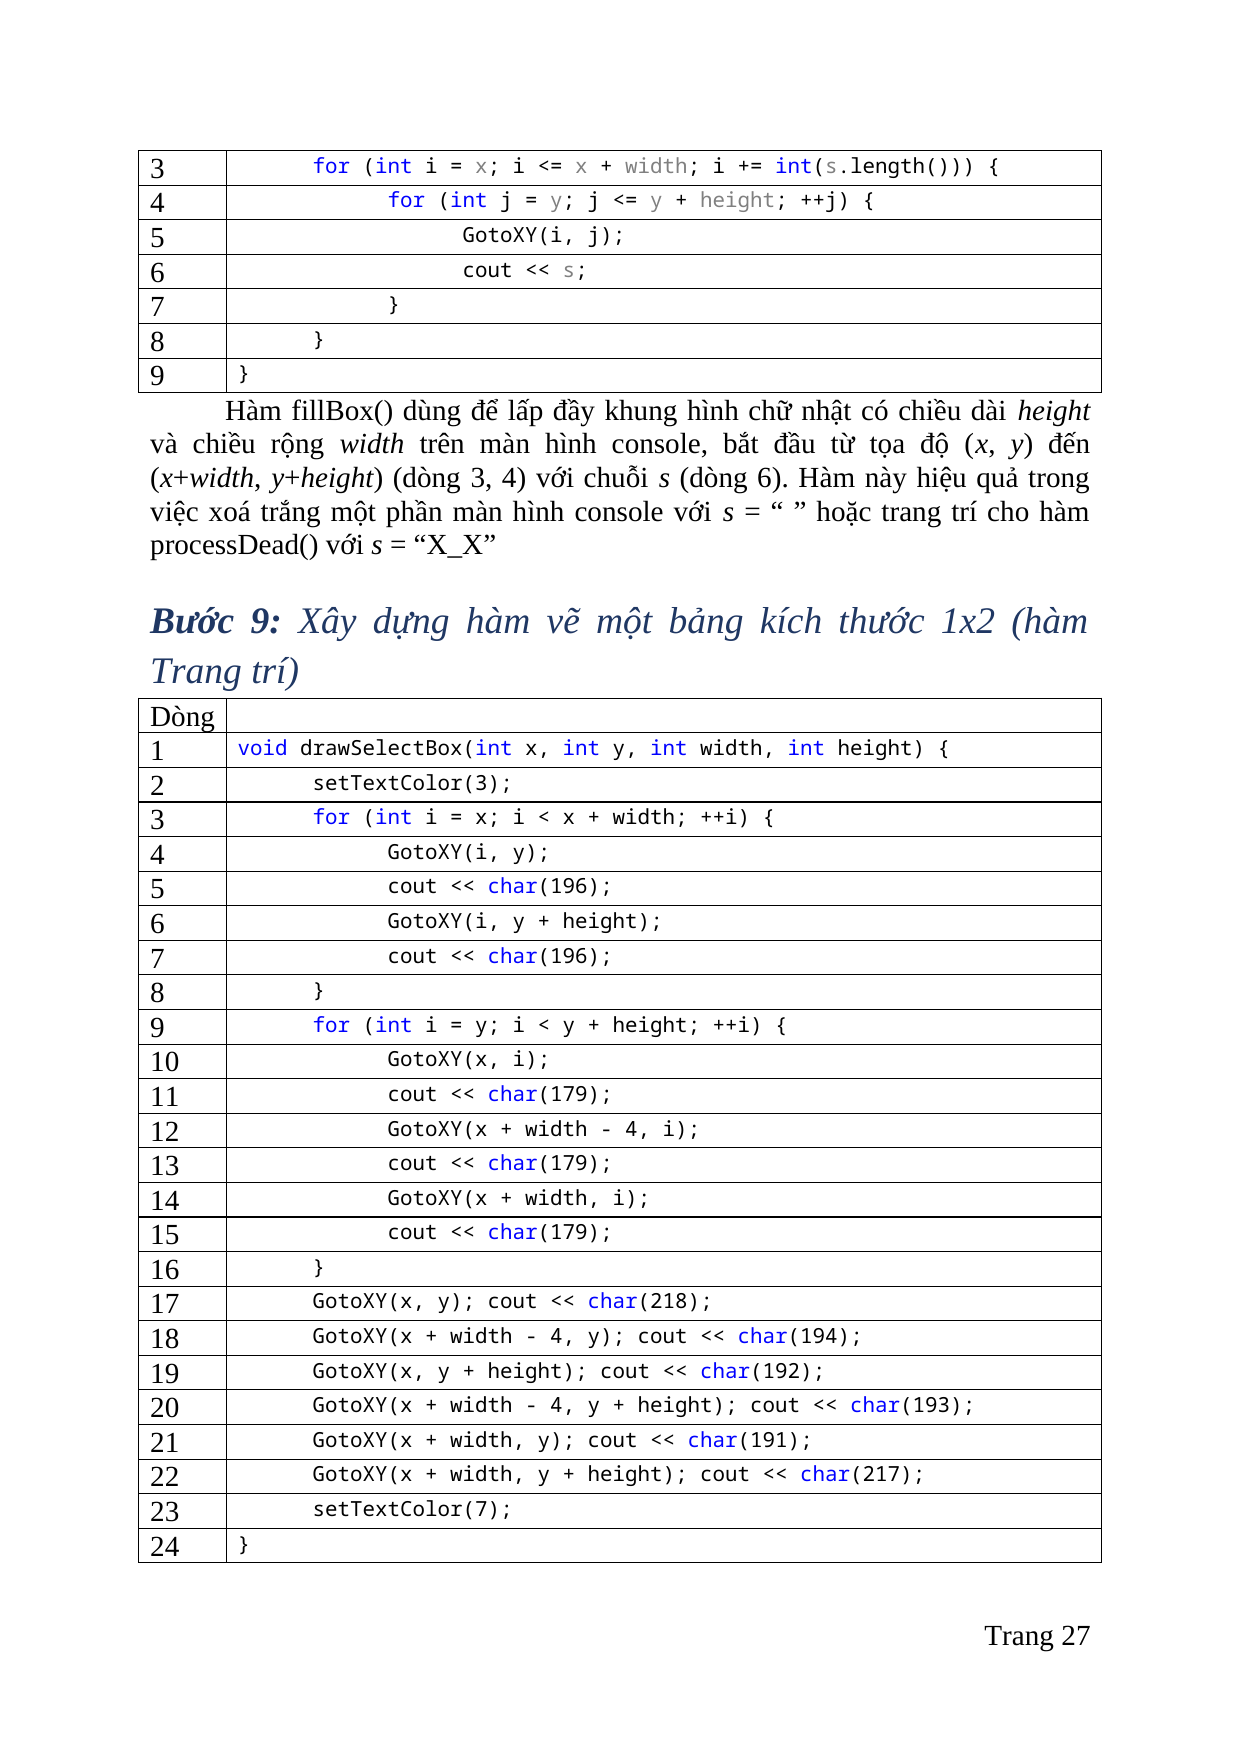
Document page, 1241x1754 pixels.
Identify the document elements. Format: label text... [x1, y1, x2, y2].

table_cell for (int i = x; i <= x + width; i += int(s.length())) { [227, 151, 1101, 184]
table_cell 8 [139, 324, 226, 357]
table_header Dòng [139, 699, 226, 732]
text Hàm fillBox() dùng để lấp đầy khung hình chữ nhật có chiều dài height và chiều rộng width trên màn hình console, bắt đầu từ tọa độ (x, y) đến (x+width, y+height) (dòng 3, 4) với chuỗi s (dòng 6). Hàm này hiệu quả trong việc xoá trắng một phần màn hình console với s = “ ” hoặc trang trí cho hàm processDead() với s = “X_X” [150, 393, 1090, 561]
table_cell 3 [139, 803, 226, 836]
table_cell 24 [139, 1529, 226, 1562]
table_cell 6 [139, 906, 226, 940]
table_cell } [227, 975, 1101, 1009]
table_cell } [227, 289, 1101, 323]
table_cell 9 [139, 359, 226, 392]
table_cell 13 [139, 1148, 226, 1182]
table_header [227, 699, 1101, 732]
table_cell setTextColor(3); [227, 768, 1101, 801]
table_cell GotoXY(x + width, i); [227, 1183, 1101, 1216]
table_cell 4 [139, 837, 226, 871]
table_cell } [227, 1252, 1101, 1286]
table_cell 1 [139, 733, 226, 767]
table_cell cout << char(179); [227, 1148, 1101, 1182]
table_cell void drawSelectBox(int x, int y, int width, int height) { [227, 733, 1101, 767]
table_cell 2 [139, 768, 226, 801]
table_cell 3 [139, 151, 226, 184]
table_cell GotoXY(x + width - 4, i); [227, 1114, 1101, 1147]
table_cell cout << char(179); [227, 1079, 1101, 1113]
table_cell 17 [139, 1287, 226, 1320]
table_cell 18 [139, 1321, 226, 1355]
table_cell 11 [139, 1079, 226, 1113]
table_cell cout << char(196); [227, 872, 1101, 905]
table_cell GotoXY(i, y); [227, 837, 1101, 871]
table_cell cout << char(196); [227, 941, 1101, 974]
table_cell GotoXY(x + width - 4, y); cout << char(194); [227, 1321, 1101, 1355]
table_cell setTextColor(7); [227, 1494, 1101, 1528]
table_cell 14 [139, 1183, 226, 1216]
table_cell GotoXY(i, y + height); [227, 906, 1101, 940]
table_cell cout << char(179); [227, 1218, 1101, 1251]
table_cell GotoXY(x + width, y + height); cout << char(217); [227, 1460, 1101, 1493]
table_cell GotoXY(i, j); [227, 220, 1101, 254]
table_cell } [227, 1529, 1101, 1562]
table_cell 7 [139, 941, 226, 974]
table_cell 9 [139, 1010, 226, 1043]
table_cell 23 [139, 1494, 226, 1528]
table_cell GotoXY(x, i); [227, 1045, 1101, 1078]
table_cell GotoXY(x + width - 4, y + height); cout << char(193); [227, 1390, 1101, 1424]
table_cell 20 [139, 1390, 226, 1424]
table_cell GotoXY(x, y); cout << char(218); [227, 1287, 1101, 1320]
table_cell } [227, 359, 1101, 392]
table_cell for (int i = y; i < y + height; ++i) { [227, 1010, 1101, 1043]
table_cell 21 [139, 1425, 226, 1458]
table_cell } [227, 324, 1101, 357]
table_cell 5 [139, 220, 226, 254]
table_cell 10 [139, 1045, 226, 1078]
subtitle Bước 9: Xây dựng hàm vẽ một bảng kích thước 1x2 (hàm Trang trí) [150, 598, 1090, 691]
table_cell 15 [139, 1218, 226, 1251]
table_cell GotoXY(x, y + height); cout << char(192); [227, 1356, 1101, 1389]
table_cell cout << s; [227, 255, 1101, 288]
table_cell 12 [139, 1114, 226, 1147]
table_cell 22 [139, 1460, 226, 1493]
table_cell for (int j = y; j <= y + height; ++j) { [227, 186, 1101, 219]
table_cell 6 [139, 255, 226, 288]
table_cell GotoXY(x + width, y); cout << char(191); [227, 1425, 1101, 1458]
table_cell 19 [139, 1356, 226, 1389]
table_cell for (int i = x; i < x + width; ++i) { [227, 803, 1101, 836]
table_cell 8 [139, 975, 226, 1009]
table_cell 7 [139, 289, 226, 323]
table_cell 5 [139, 872, 226, 905]
table_cell 4 [139, 186, 226, 219]
table_cell 16 [139, 1252, 226, 1286]
